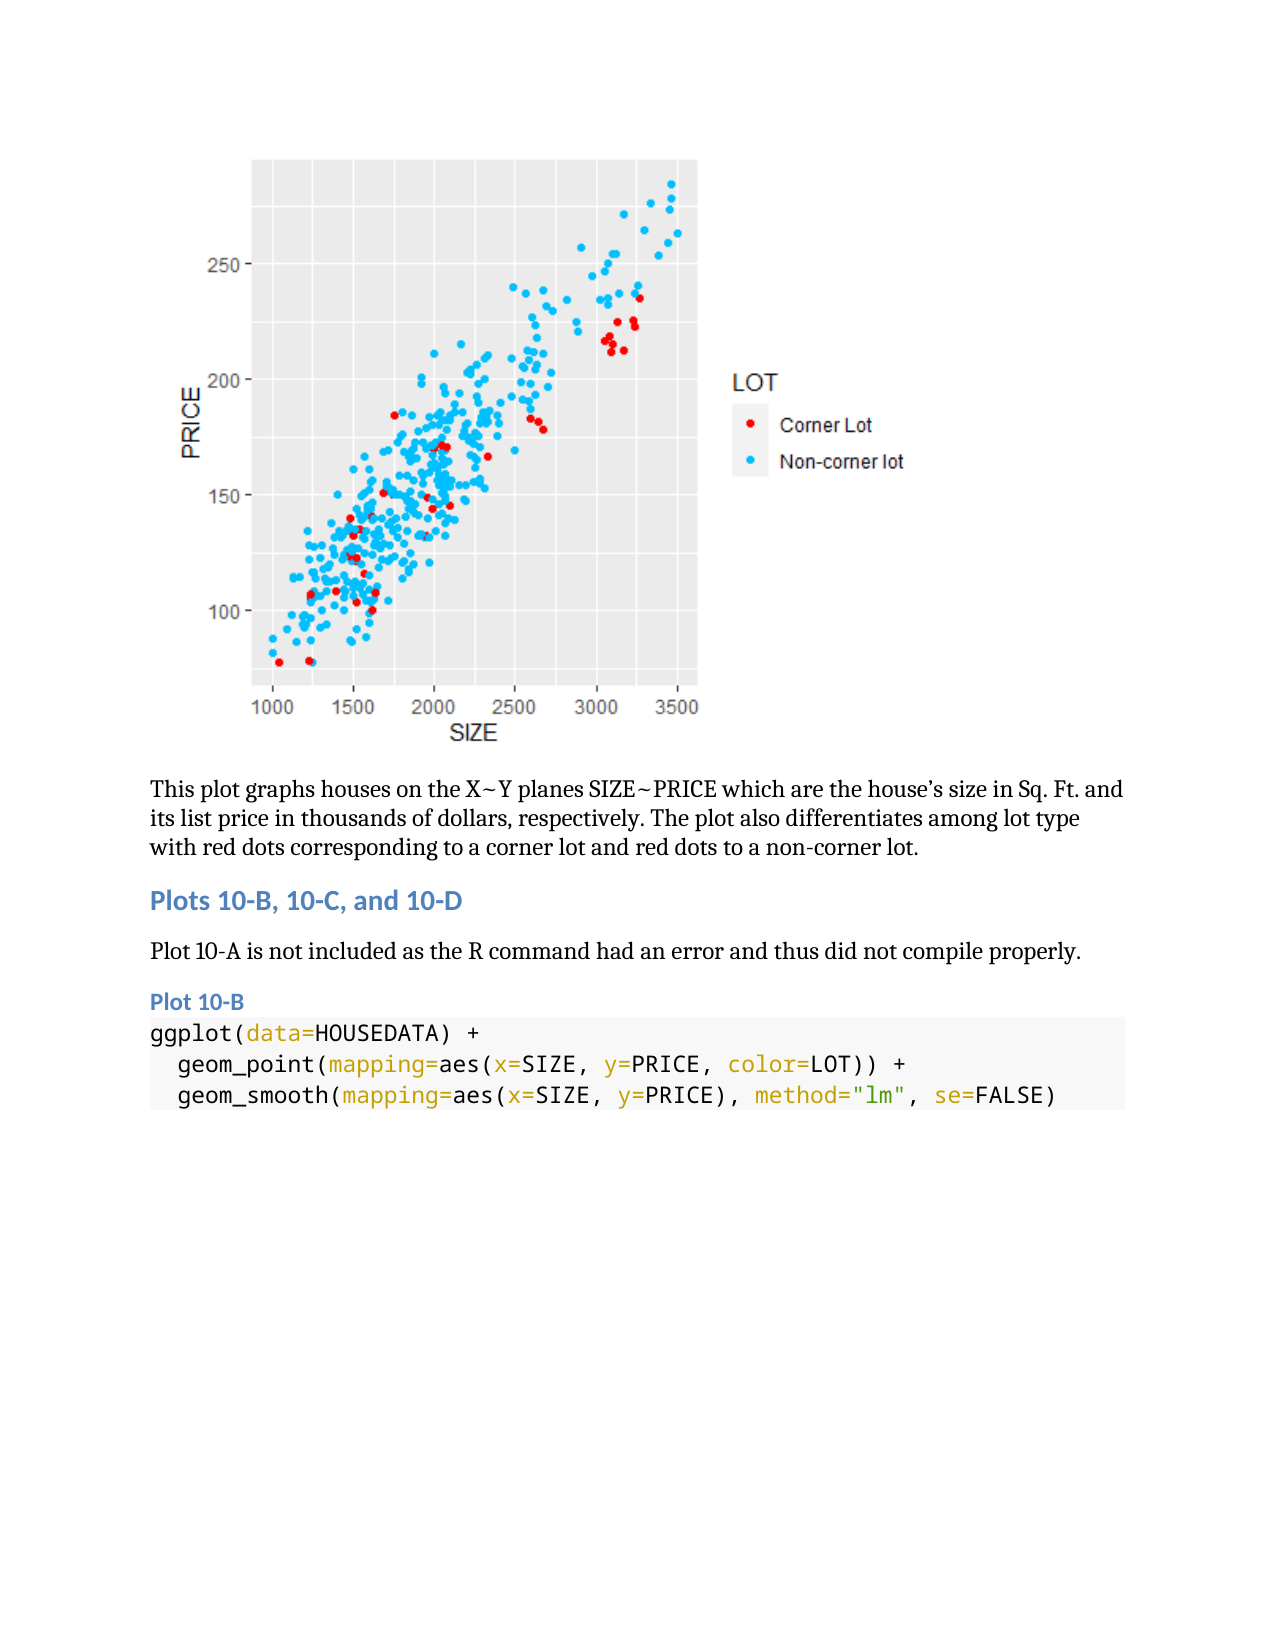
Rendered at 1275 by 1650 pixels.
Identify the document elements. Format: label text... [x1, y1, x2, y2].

text ggplot(data=HOUSEDATA) + geom_point(mapping=aes(x=SIZE, y=PRICE, color=LOT)) + geom_smooth(mapping=aes(x=SIZE, y=PRICE), method="lm", se=FALSE) [480, 1017, 1125, 1110]
text This plot graphs houses on the X~Y planes SIZE~PRICE which are the house’s size in Sq. Ft. and its list price in thousands of dollars, respectively. The plot also differentiates among lot type with red dots corresponding to a corner lot and red dots to a non-corner lot. [150, 775, 1125, 861]
text Plot 10-A is not included as the R command had an error and thus did not compile properly. [150, 937, 1125, 965]
subtitle Plots 10-B, 10-C, and 10-D [150, 882, 1125, 918]
picture [168, 150, 927, 757]
subtitle Plot 10-B [150, 986, 1125, 1017]
